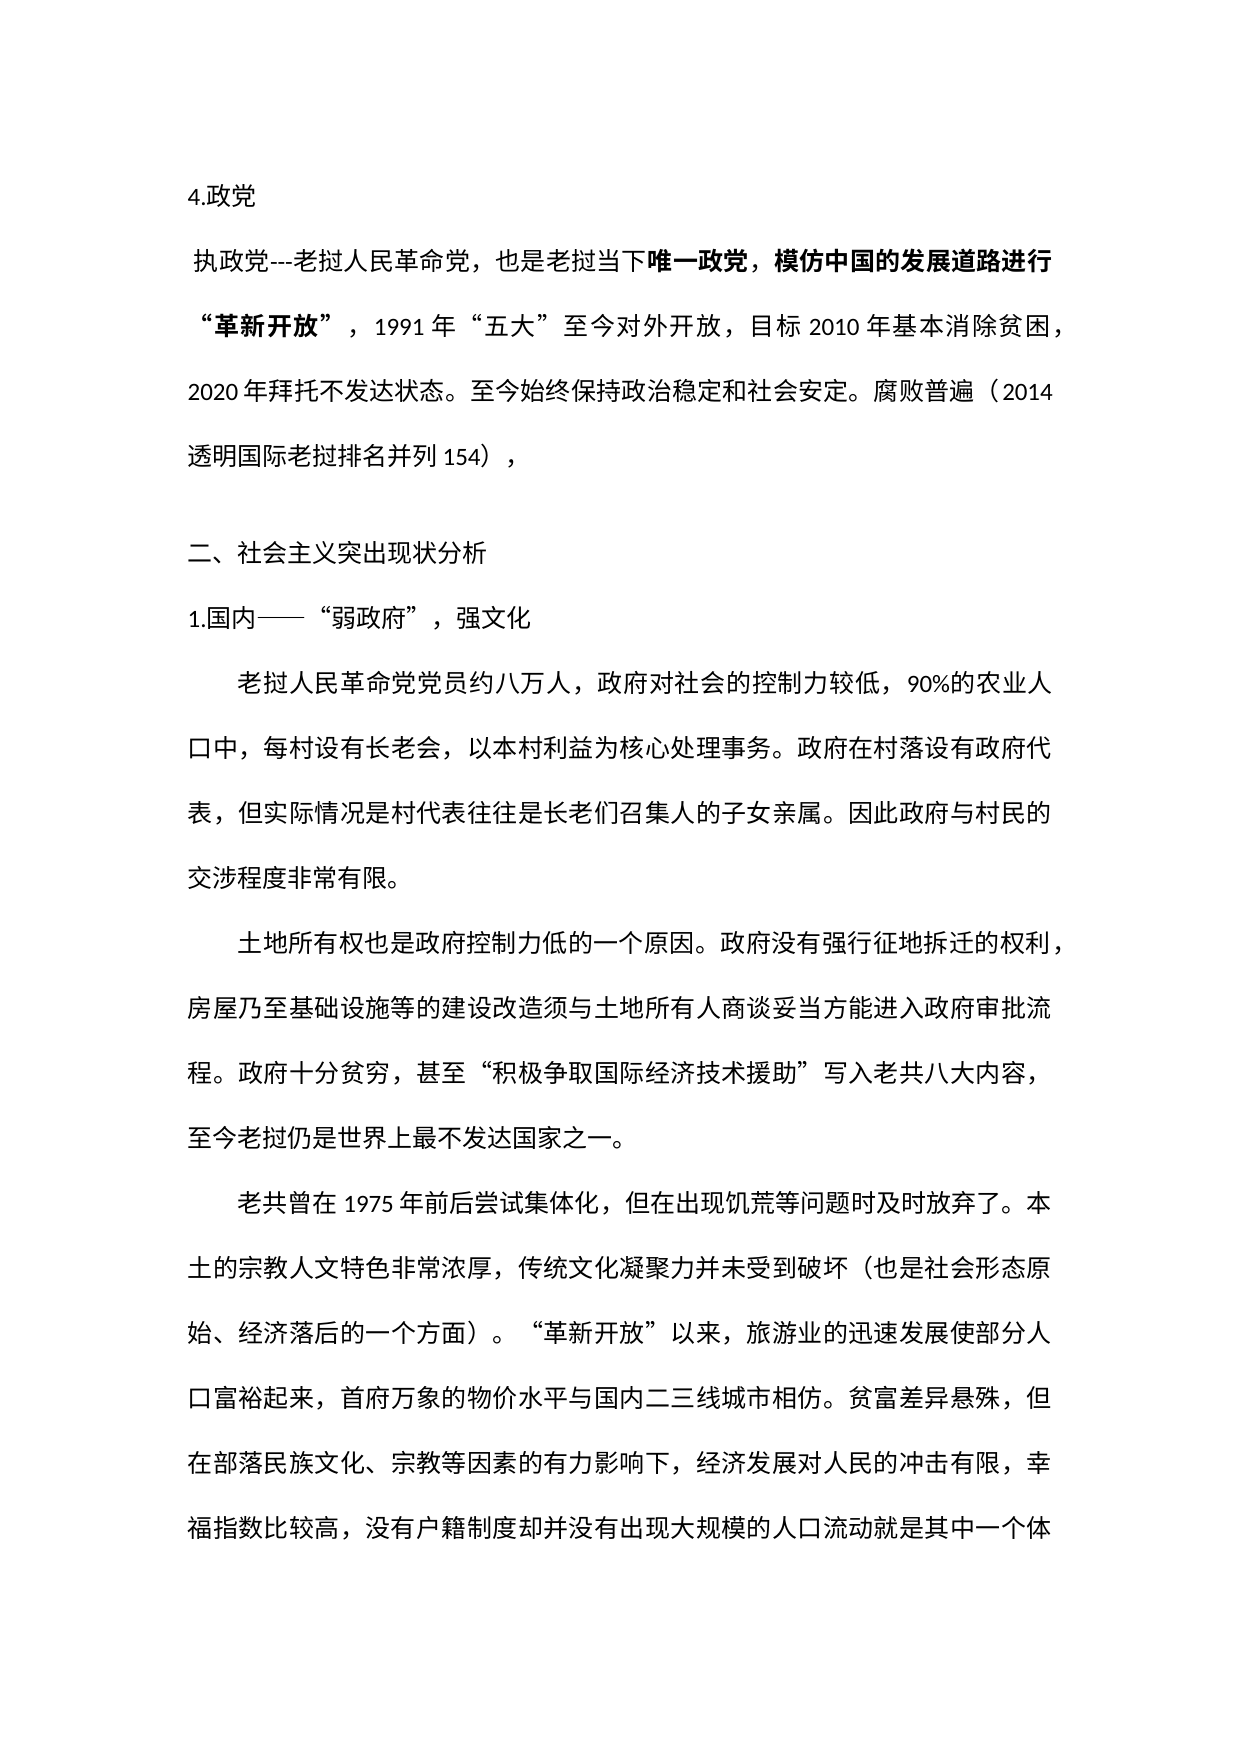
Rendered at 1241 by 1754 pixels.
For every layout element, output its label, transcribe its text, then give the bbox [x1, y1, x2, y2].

list 社会主义突出现状分析 [187, 519, 1053, 584]
list 国内——“弱政府”，强文化 [187, 584, 1053, 649]
list 老挝人民革命党党员约八万人，政府对社会的控制力较低，90%的农业人口中，每村设有长老会，以本村利益为核心处理事务。政府在村落设有政府代表，但实际情况是村代表往往是长老们召集人的子女亲属。因此政府与村民的交涉程度非常有限。 [187, 649, 1053, 909]
list 政党 [187, 162, 1053, 227]
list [187, 1169, 1053, 1559]
list 土地所有权也是政府控制力低的一个原因。政府没有强行征地拆迁的权利，房屋乃至基础设施等的建设改造须与土地所有人商谈妥当方能进入政府审批流程。政府十分贫穷，甚至“积极争取国际经济技术援助”写入老共八大内容，至今老挝仍是世界上最不发达国家之一。 [187, 909, 1053, 1169]
list 执政党---老挝人民革命党，也是老挝当下唯一政党，模仿中国的发展道路进行“革新开放”，1991年“五大”至今对外开放，目标2010年基本消除贫困，2020年拜托不发达状态。至今始终保持政治稳定和社会安定。腐败普遍（2014透明国际老挝排名并列154）， [187, 227, 1053, 487]
